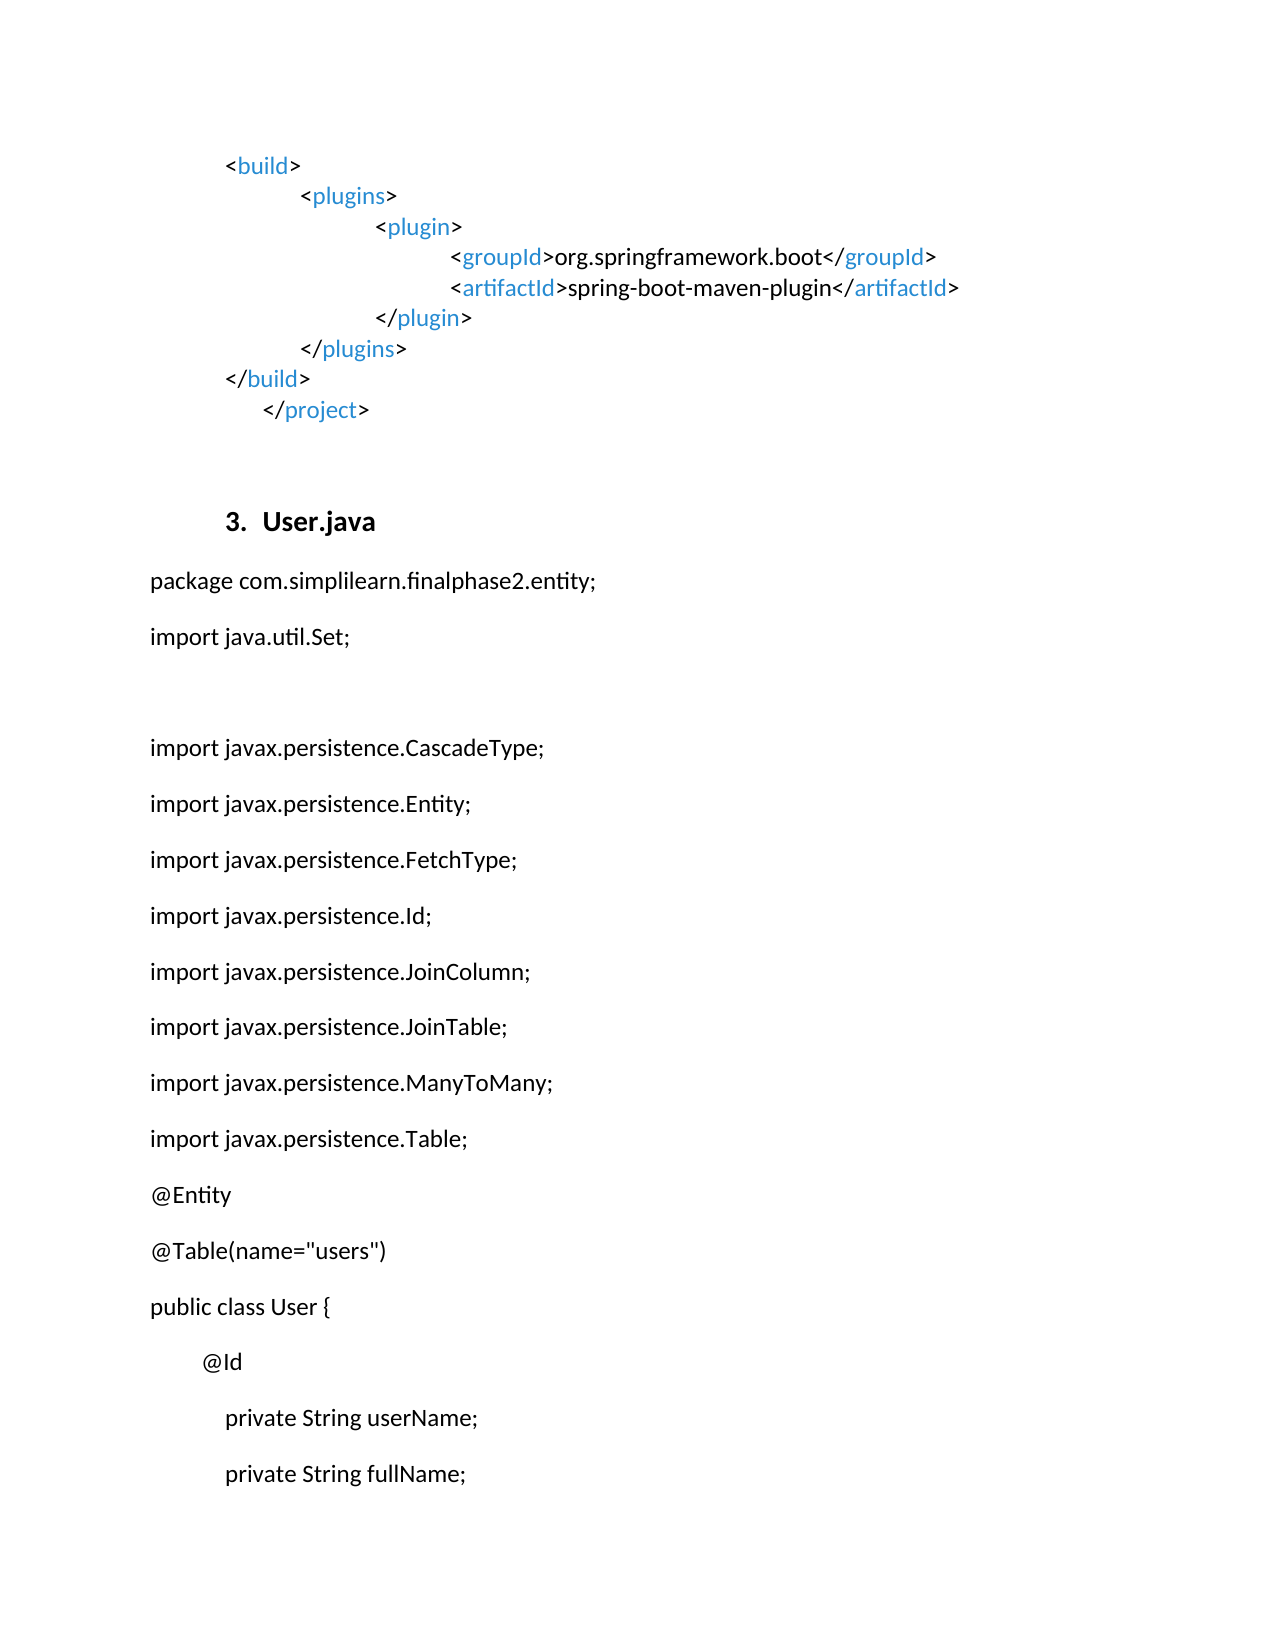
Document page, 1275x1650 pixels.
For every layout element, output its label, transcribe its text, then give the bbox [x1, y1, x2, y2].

text import javax.persistence.CascadeType; [150, 732, 1125, 763]
text <plugin> [150, 211, 1125, 242]
text public class User { [150, 1291, 1125, 1321]
text @Entity [150, 1179, 1125, 1209]
list User.java [225, 503, 1125, 539]
text </build> [150, 364, 1125, 394]
text import javax.persistence.FetchType; [150, 844, 1125, 874]
text <groupId>org.springframework.boot</groupId> [150, 242, 1125, 272]
text import javax.persistence.Entity; [150, 788, 1125, 819]
text </plugin> [150, 303, 1125, 333]
text private String fullName; [150, 1458, 1125, 1489]
text package com.simplilearn.finalphase2.entity; [150, 565, 1125, 595]
text <plugins> [150, 181, 1125, 211]
text <artifactId>spring-boot-maven-plugin</artifactId> [150, 272, 1125, 303]
text private String userName; [150, 1402, 1125, 1433]
text import javax.persistence.Table; [150, 1123, 1125, 1154]
text @Table(name="users") [150, 1235, 1125, 1265]
text import javax.persistence.JoinColumn; [150, 956, 1125, 986]
text import javax.persistence.ManyToMany; [150, 1067, 1125, 1098]
text import javax.persistence.Id; [150, 900, 1125, 930]
text </plugins> [150, 333, 1125, 364]
text <build> [150, 150, 1125, 181]
list </project> [262, 394, 1125, 425]
text import javax.persistence.JoinTable; [150, 1011, 1125, 1042]
text @Id [150, 1346, 1125, 1377]
text import java.util.Set; [150, 621, 1125, 651]
